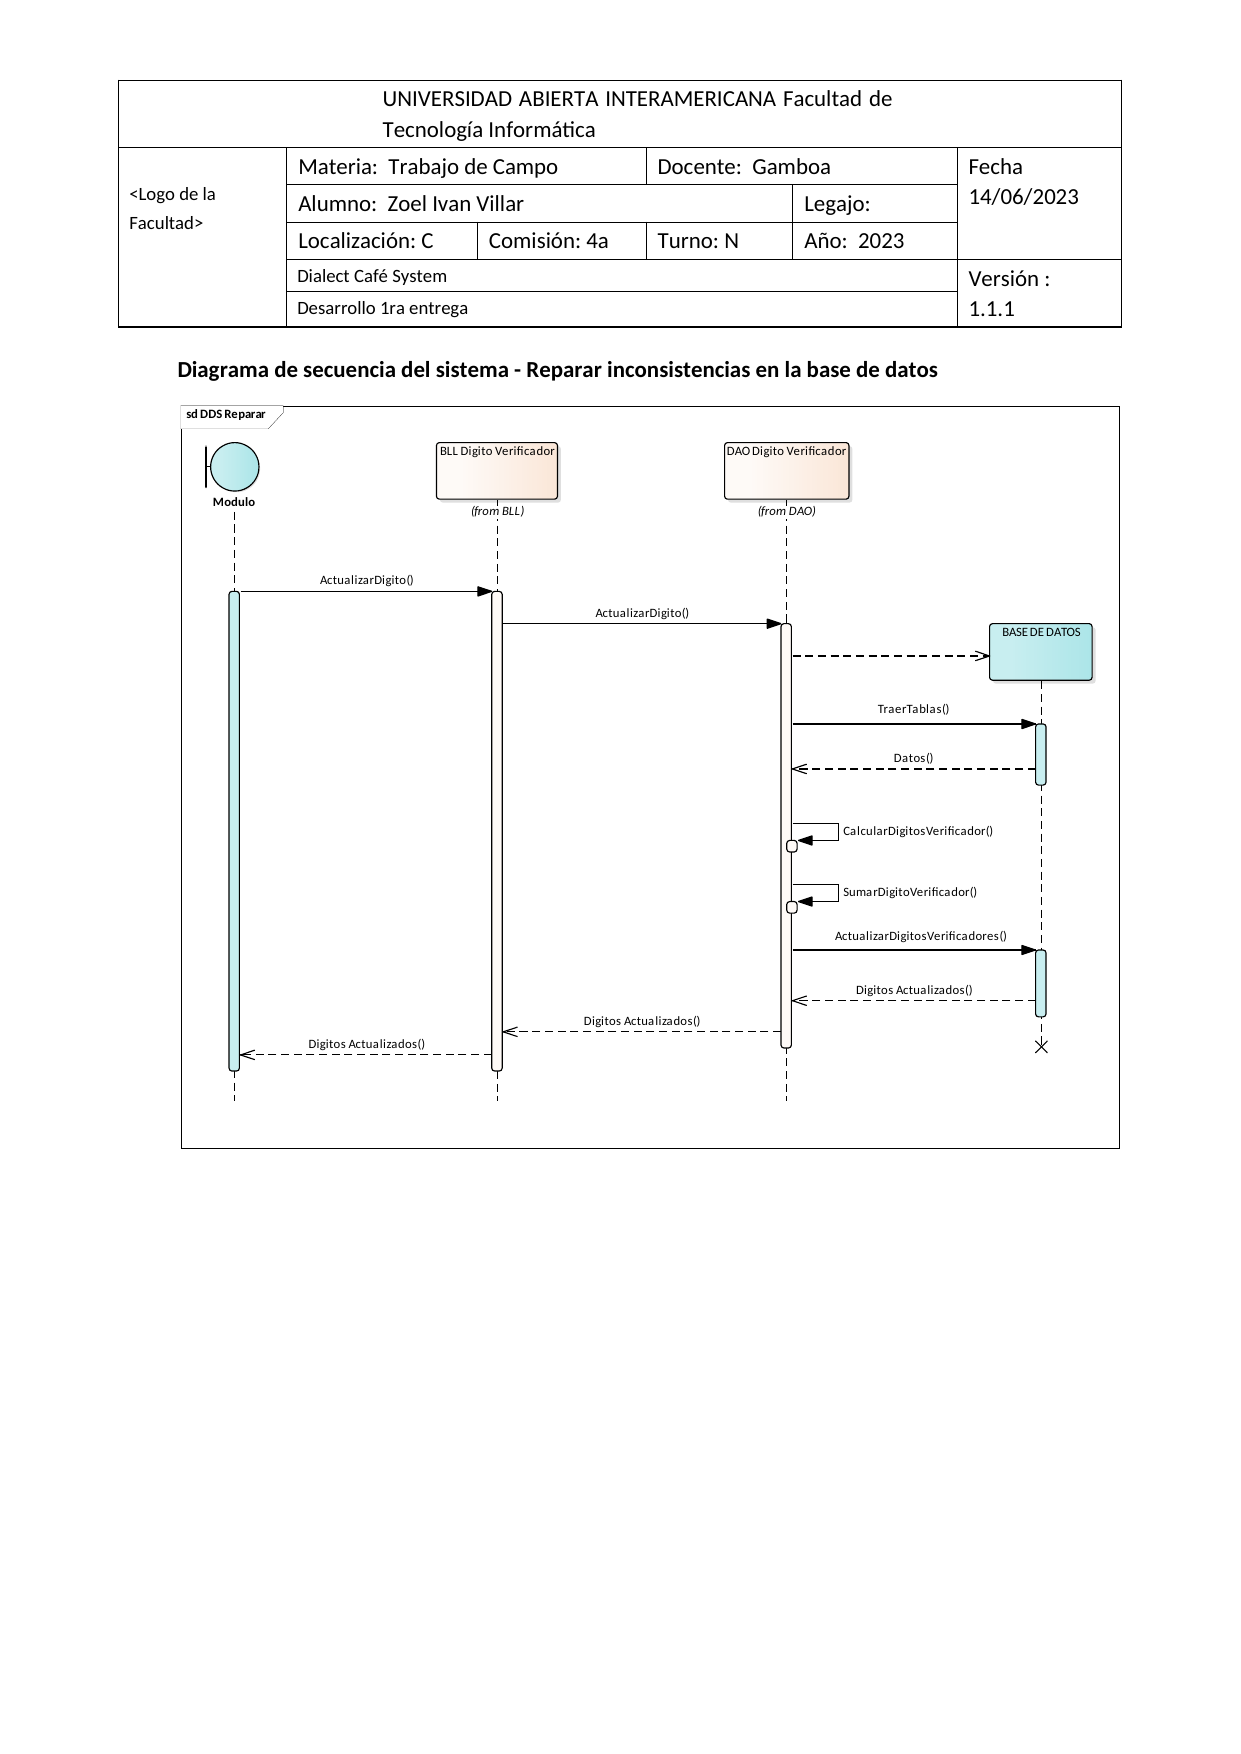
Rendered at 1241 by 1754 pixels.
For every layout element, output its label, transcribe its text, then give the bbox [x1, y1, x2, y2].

text Diagrama de secuencia del sistema - Reparar inconsistencias en la base de datos [177, 355, 1122, 383]
